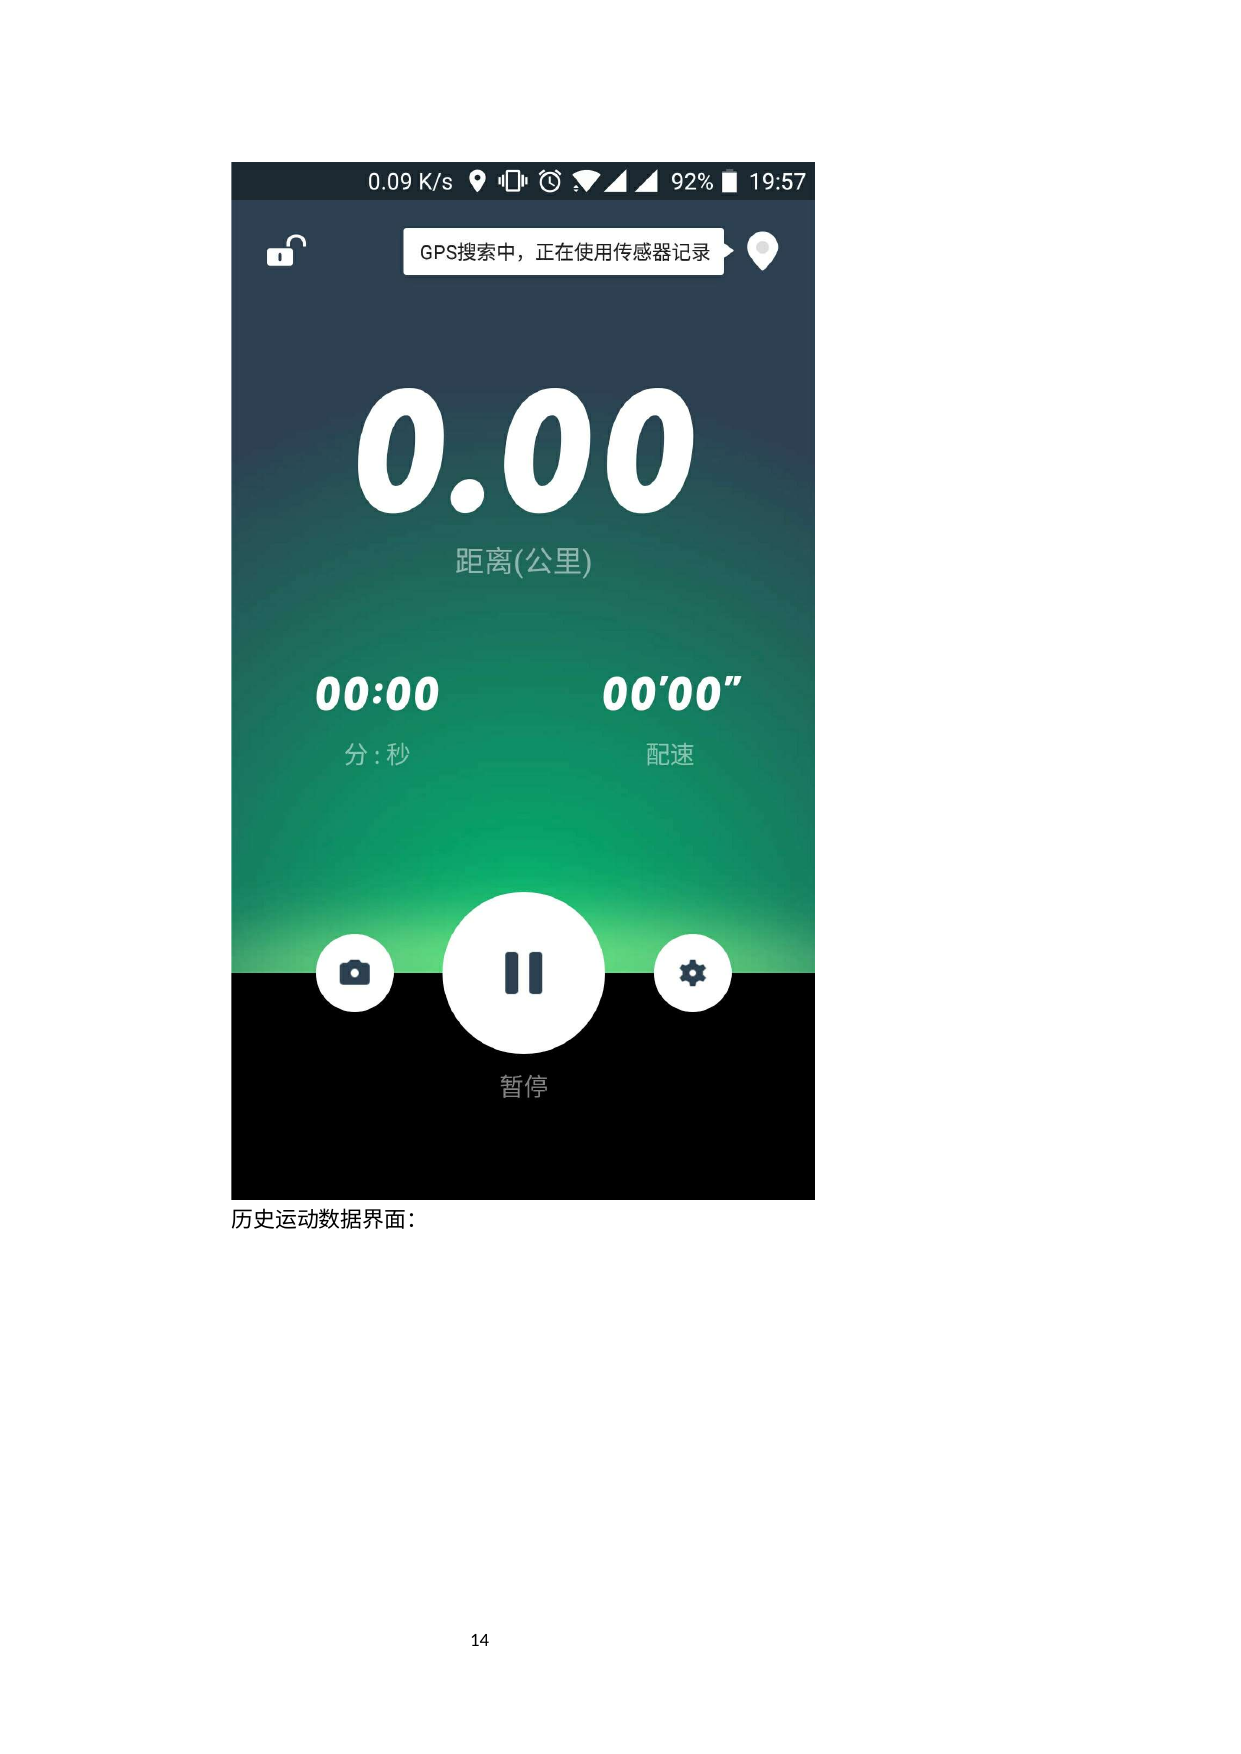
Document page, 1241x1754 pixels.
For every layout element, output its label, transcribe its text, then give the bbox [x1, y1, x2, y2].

picture [231, 162, 815, 1200]
list 历史运动数据界面： [187, 1202, 1053, 1234]
